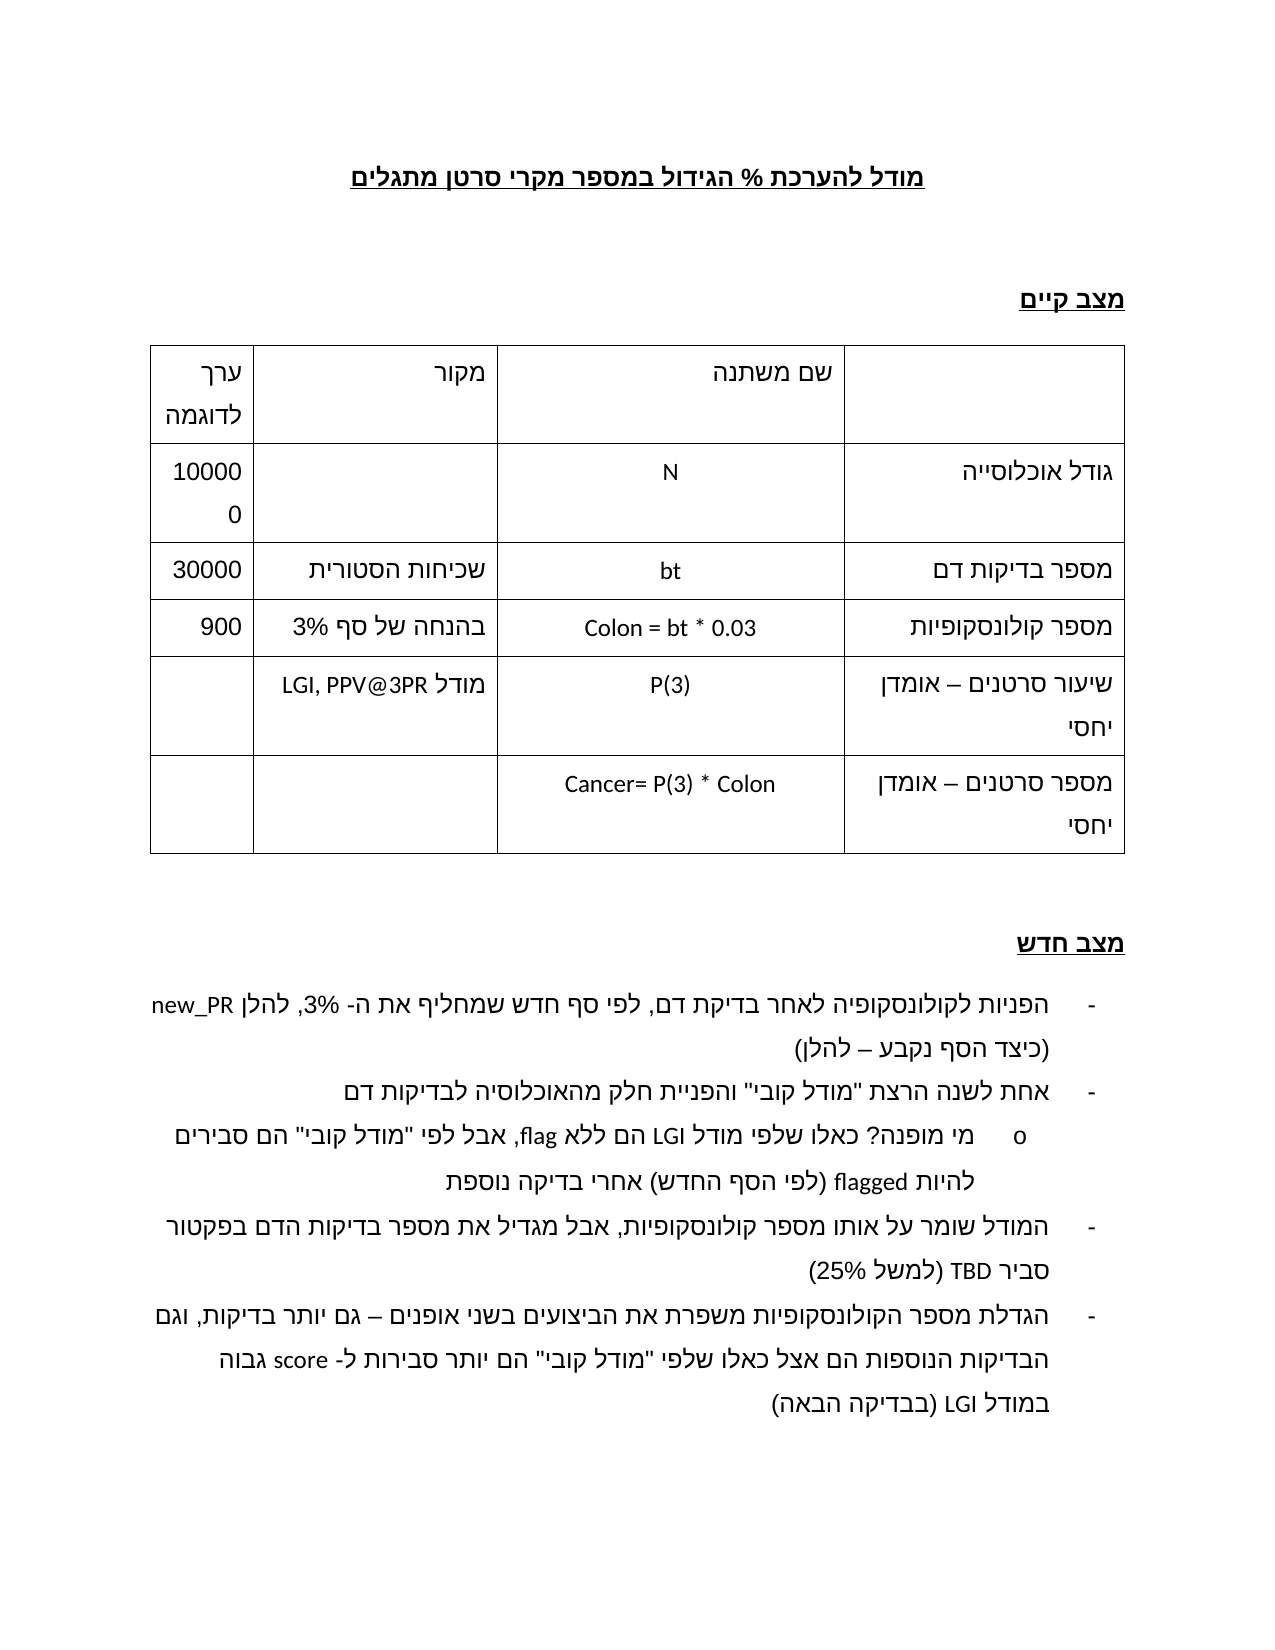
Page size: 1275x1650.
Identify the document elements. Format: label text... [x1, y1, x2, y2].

list מי מופנה? כאלו שלפי מודל LGI הם ללא flag, אבל לפי "מודל קובי" הם סבירים להיות flagged (לפי הסף החדש) אחרי בדיקה נוספת [150, 1120, 1012, 1197]
table_cell P(3) [498, 657, 844, 754]
table_header ערך לדוגמה [151, 346, 253, 443]
table_header [845, 346, 1124, 443]
table_cell 30000 [151, 543, 253, 599]
table_cell [151, 657, 253, 754]
table_cell [151, 756, 253, 853]
table_cell שיעור סרטנים – אומדן יחסי [845, 657, 1124, 754]
list המודל שומר על אותו מספר קולונסקופיות, אבל מגדיל את מספר בדיקות הדם בפקטור סביר TBD (למשל 25%) [150, 1212, 1087, 1285]
table_cell בהנחה של סף 3% [254, 600, 497, 656]
text מצב קיים [150, 285, 1125, 313]
table_cell 900 [151, 600, 253, 656]
table_cell 100000 [151, 444, 253, 542]
table_cell מספר בדיקות דם [845, 543, 1124, 599]
table_cell מספר קולונסקופיות [845, 600, 1124, 656]
list הפניות לקולונסקופיה לאחר בדיקת דם, לפי סף חדש שמחליף את ה- 3%, להלן new_PR (כיצד הסף נקבע – להלן) [150, 989, 1087, 1062]
table_header שם משתנה [498, 346, 844, 443]
list הגדלת מספר הקולונסקופיות משפרת את הביצועים בשני אופנים – גם יותר בדיקות, וגם הבדיקות הנוספות הם אצל כאלו שלפי "מודל קובי" הם יותר סבירות ל- score גבוה במודל LGI (בבדיקה הבאה) [150, 1301, 1087, 1419]
text מודל להערכת % הגידול במספר מקרי סרטן מתגלים [150, 162, 1125, 191]
table_cell N [498, 444, 844, 542]
list אחת לשנה הרצת "מודל קובי" והפניית חלק מהאוכלוסיה לבדיקות דם [150, 1077, 1087, 1106]
text מצב חדש [150, 929, 1125, 958]
table_cell גודל אוכלוסייה [845, 444, 1124, 542]
table_cell Colon = bt * 0.03 [498, 600, 844, 656]
table_cell Cancer= P(3) * Colon [498, 756, 844, 853]
table_cell bt [498, 543, 844, 599]
table_cell שכיחות הסטורית [254, 543, 497, 599]
table_cell מספר סרטנים – אומדן יחסי [845, 756, 1124, 853]
table_cell [254, 756, 497, 853]
table_header מקור [254, 346, 497, 443]
table_cell מודל LGI, PPV@3PR [254, 657, 497, 754]
table_cell [254, 444, 497, 542]
